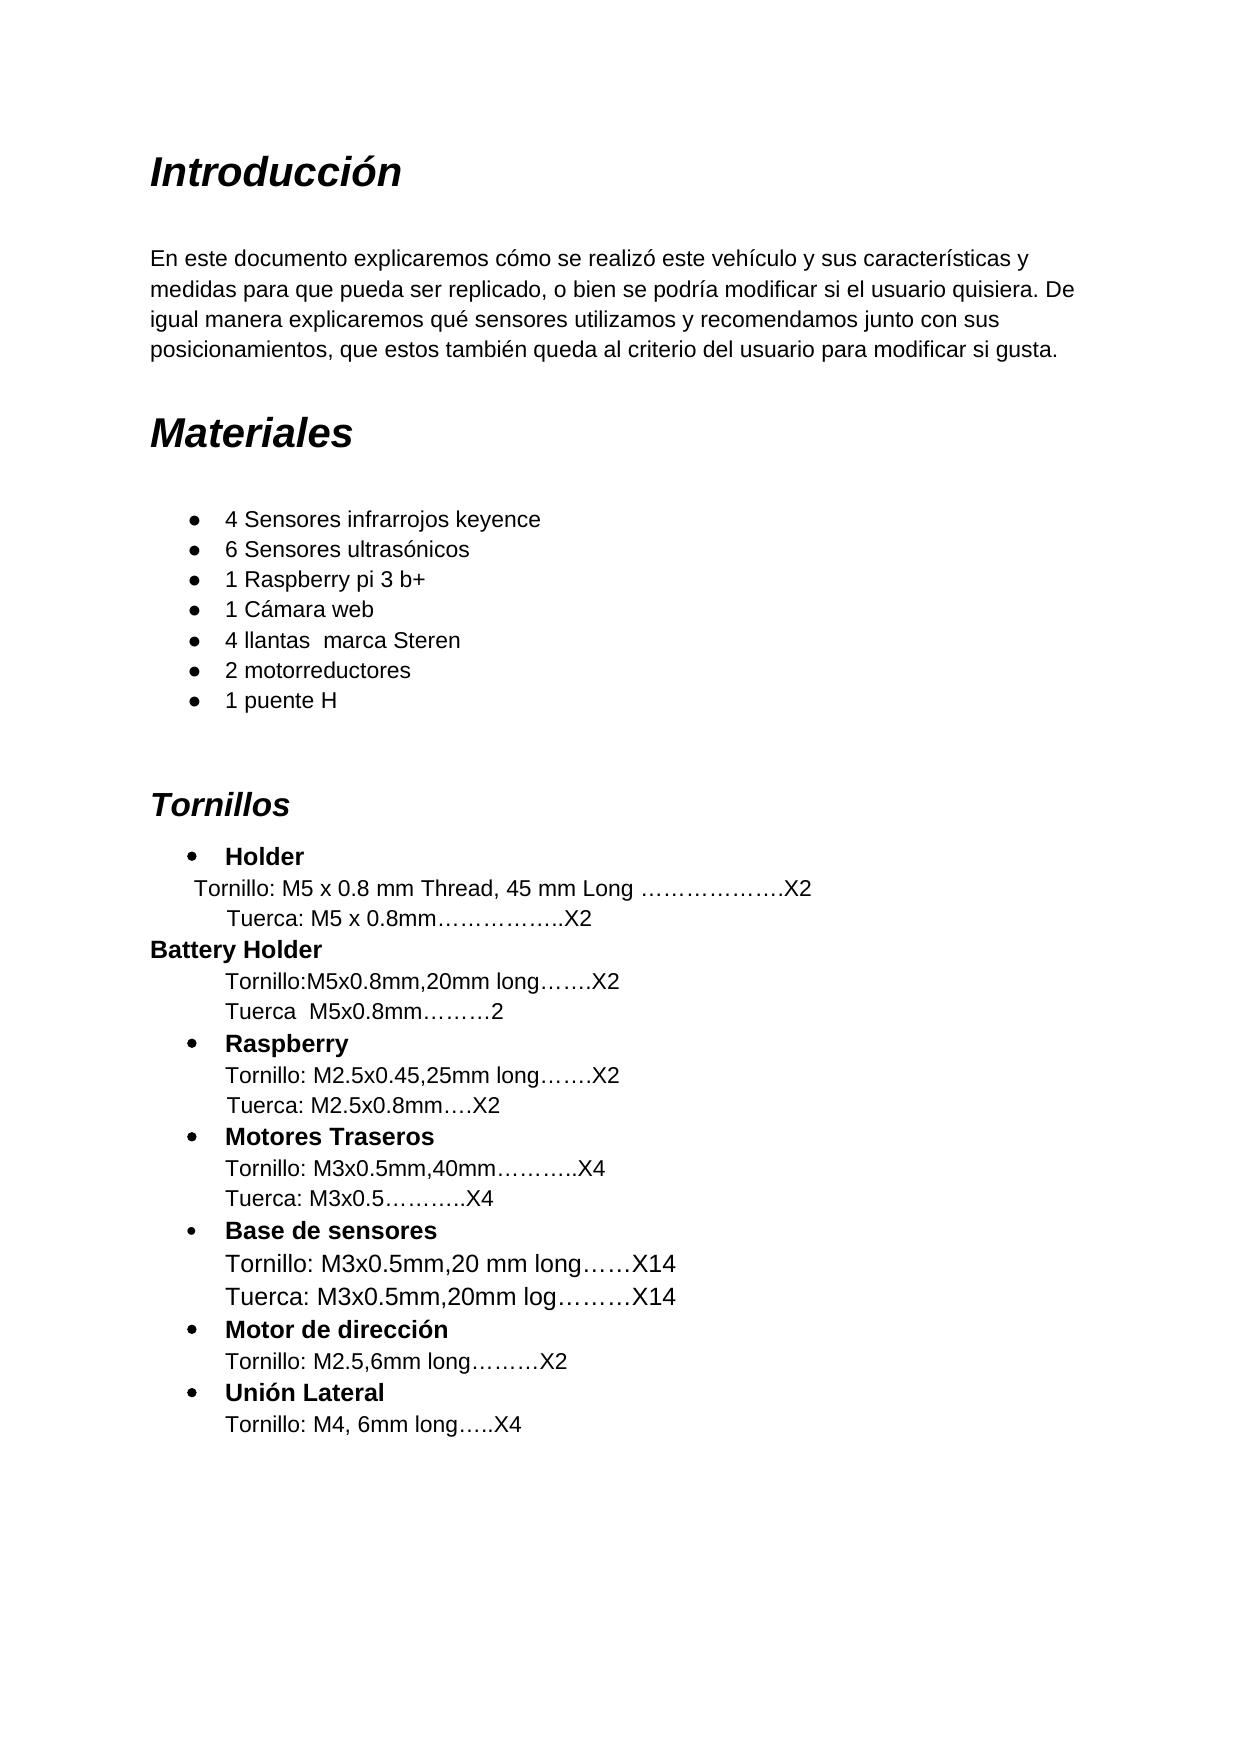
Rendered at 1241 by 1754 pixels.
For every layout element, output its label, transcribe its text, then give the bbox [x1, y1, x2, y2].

text En este documento explicaremos cómo se realizó este vehículo y sus características y medidas para que pueda ser replicado, o bien se podría modificar si el usuario quisiera. De igual manera explicaremos qué sensores utilizamos y recomendamos junto con sus posicionamientos, que estos también queda al criterio del usuario para modificar si gusta. [150, 245, 1090, 362]
text Tuerca: M5 x 0.8mm……………..X2 [150, 905, 1090, 931]
list 1 Cámara web [187, 596, 1090, 623]
list Holder [187, 842, 1090, 870]
list 1 Raspberry pi 3 b+ [187, 566, 1090, 592]
list Tornillo: M2.5,6mm long………X2 [225, 1348, 1090, 1374]
text Tornillo:M5x0.8mm,20mm long…….X2 [150, 968, 1090, 994]
list Tornillo: M3x0.5mm,20 mm long……X14 [225, 1249, 1090, 1277]
list 2 motorreductores [187, 657, 1090, 683]
list Tornillo: M4, 6mm long…..X4 [225, 1411, 1090, 1437]
list 4 Sensores infrarrojos keyence [187, 506, 1090, 532]
text Tuerca M5x0.8mm………2 [150, 998, 1090, 1025]
list Raspberry [187, 1028, 1090, 1057]
subtitle Tornillos [150, 785, 1090, 823]
text Tornillo: M5 x 0.8 mm Thread, 45 mm Long ……………….X2 [150, 875, 1090, 901]
list 1 puente H [187, 687, 1090, 713]
list Tornillo: M3x0.5mm,40mm………..X4 [225, 1155, 1090, 1182]
list Base de sensores [187, 1216, 1090, 1244]
text Battery Holder [150, 935, 1090, 964]
list Motores Traseros [187, 1122, 1090, 1151]
text Tuerca: M2.5x0.8mm….X2 [150, 1092, 1090, 1118]
list Tornillo: M2.5x0.45,25mm long…….X2 [225, 1062, 1090, 1088]
list Tuerca: M3x0.5mm,20mm log………X14 [225, 1282, 1090, 1310]
subtitle Introducción [150, 148, 1090, 196]
subtitle Materiales [150, 408, 1090, 456]
list 4 llantas marca Steren [187, 627, 1090, 653]
list Unión Lateral [187, 1378, 1090, 1407]
list 6 Sensores ultrasónicos [187, 536, 1090, 562]
list Tuerca: M3x0.5………..X4 [225, 1185, 1090, 1212]
list Motor de dirección [187, 1315, 1090, 1343]
